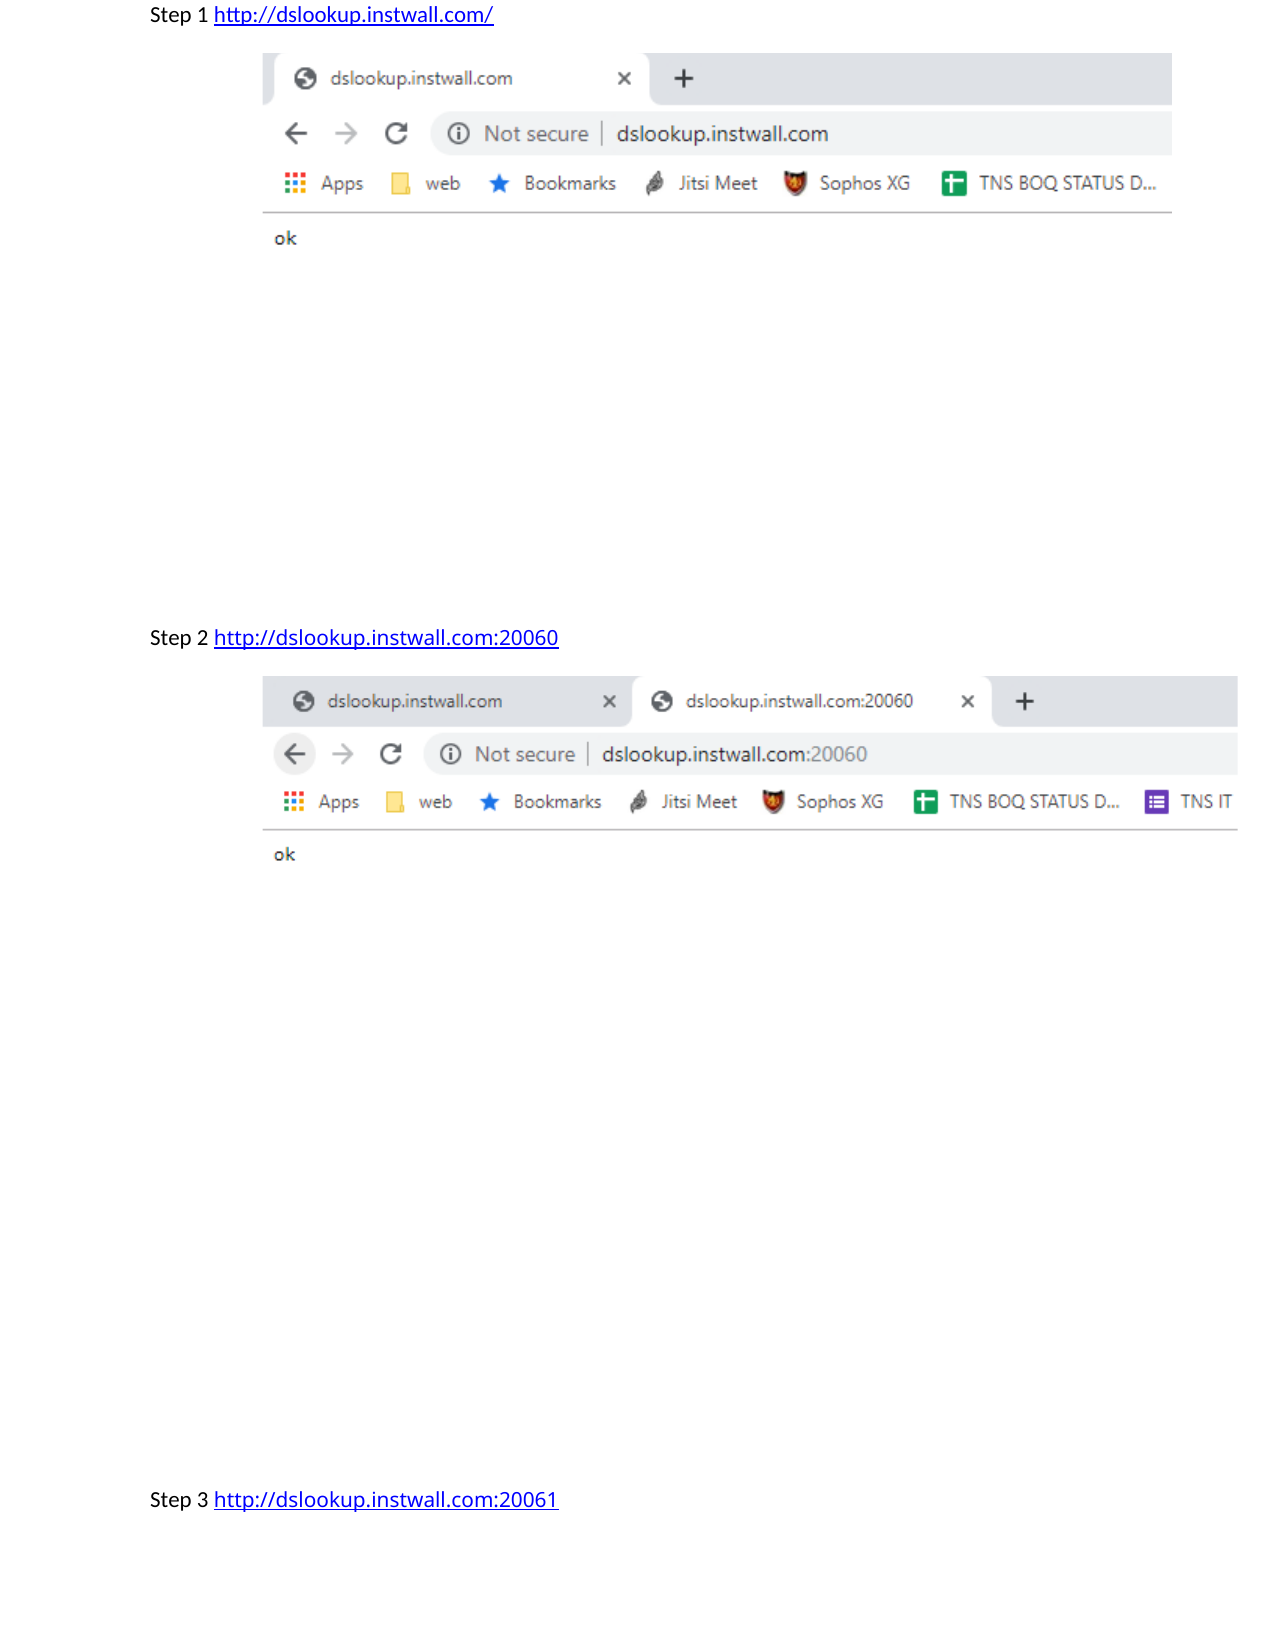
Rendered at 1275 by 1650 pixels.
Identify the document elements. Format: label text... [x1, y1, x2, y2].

text Step 3 http://dslookup.instwall.com:20061 [150, 1485, 1125, 1513]
picture [262, 53, 1172, 546]
text Step 2 http://dslookup.instwall.com:20060 [150, 623, 1125, 652]
picture [262, 676, 1238, 1074]
text Step 1 http://dslookup.instwall.com/ [150, 0, 1125, 28]
